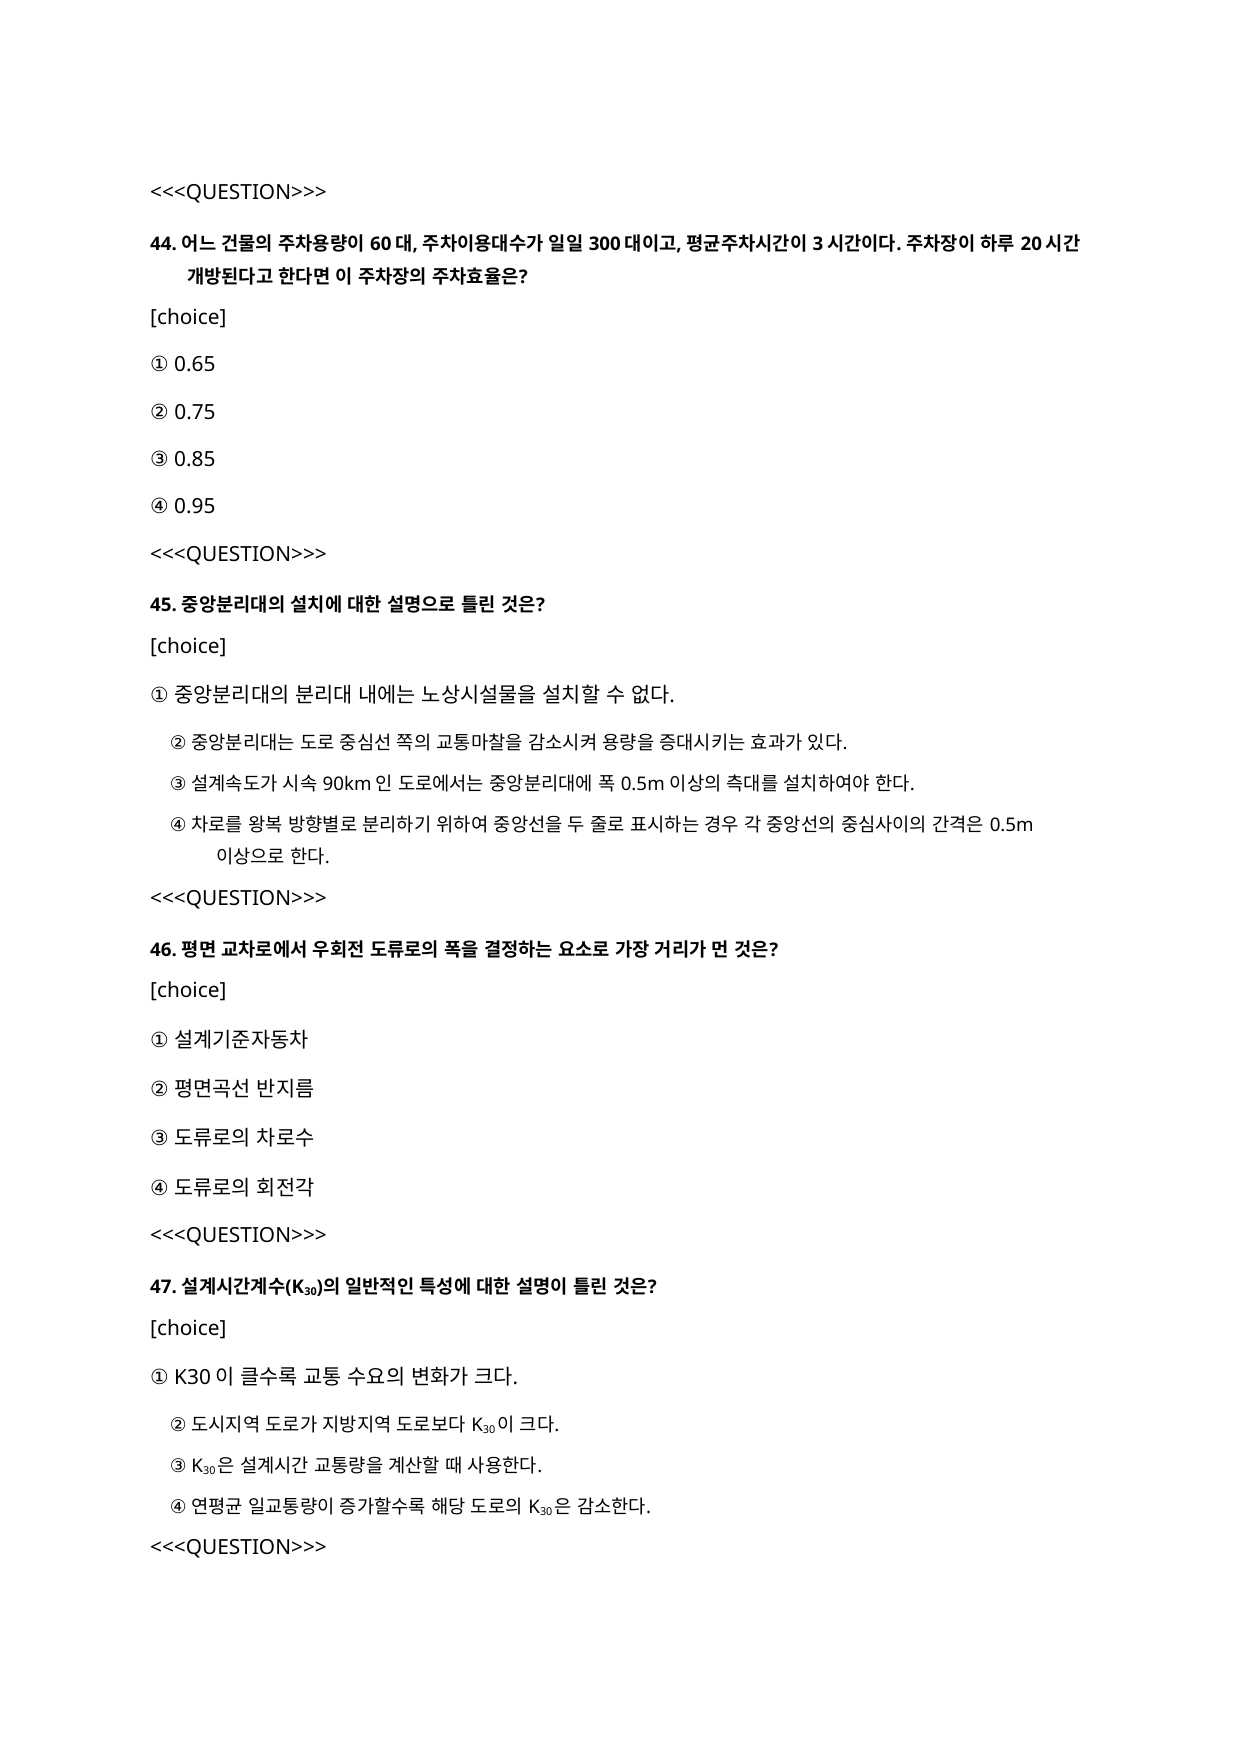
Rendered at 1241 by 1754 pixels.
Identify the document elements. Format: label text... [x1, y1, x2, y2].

text ② 0.75 [150, 397, 1090, 425]
text <<<QUESTION>>> [150, 1220, 1090, 1249]
text <<<QUESTION>>> [150, 177, 1090, 206]
text <<<QUESTION>>> [150, 883, 1090, 912]
text ④ 0.95 [150, 491, 1090, 520]
text ① 0.65 [150, 349, 1090, 378]
text 46. 평면 교차로에서 우회전 도류로의 폭을 결정하는 요소로 가장 거리가 먼 것은? [150, 934, 1090, 962]
text ④ 차로를 왕복 방향별로 분리하기 위하여 중앙선을 두 줄로 표시하는 경우 각 중앙선의 중심사이의 간격은 0.5m 이상으로 한다. [150, 809, 1090, 869]
text ① 설계기준자동차 [150, 1023, 1090, 1053]
text <<<QUESTION>>> [150, 539, 1090, 567]
text ③ K30은 설계시간 교통량을 계산할 때 사용한다. [150, 1450, 1090, 1477]
text [choice] [150, 302, 1090, 331]
text [choice] [150, 631, 1090, 659]
text 44. 어느 건물의 주차용량이 60대, 주차이용대수가 일일 300대이고, 평균주차시간이 3시간이다. 주차장이 하루 20시간 개방된다고 한다면 이 주차장의 주차효율은? [150, 229, 1090, 288]
text ① K30이 클수록 교통 수요의 변화가 크다. [150, 1360, 1090, 1390]
text ③ 도류로의 차로수 [150, 1122, 1090, 1152]
text 47. 설계시간계수(K30)의 일반적인 특성에 대한 설명이 틀린 것은? [150, 1272, 1090, 1299]
text ③ 설계속도가 시속 90km인 도로에서는 중앙분리대에 폭 0.5m 이상의 측대를 설치하여야 한다. [150, 769, 1090, 796]
text ① 중앙분리대의 분리대 내에는 노상시설물을 설치할 수 없다. [150, 678, 1090, 709]
text ② 도시지역 도로가 지방지역 도로보다 K30이 크다. [150, 1409, 1090, 1437]
text 45. 중앙분리대의 설치에 대한 설명으로 틀린 것은? [150, 590, 1090, 617]
text <<<QUESTION>>> [150, 1532, 1090, 1561]
text ④ 연평균 일교통량이 증가할수록 해당 도로의 K30은 감소한다. [150, 1491, 1090, 1518]
text [choice] [150, 976, 1090, 1004]
text ③ 0.85 [150, 444, 1090, 472]
text ② 중앙분리대는 도로 중심선 쪽의 교통마찰을 감소시켜 용량을 증대시키는 효과가 있다. [150, 728, 1090, 755]
text ② 평면곡선 반지름 [150, 1072, 1090, 1102]
text [choice] [150, 1313, 1090, 1341]
text ④ 도류로의 회전각 [150, 1171, 1090, 1201]
